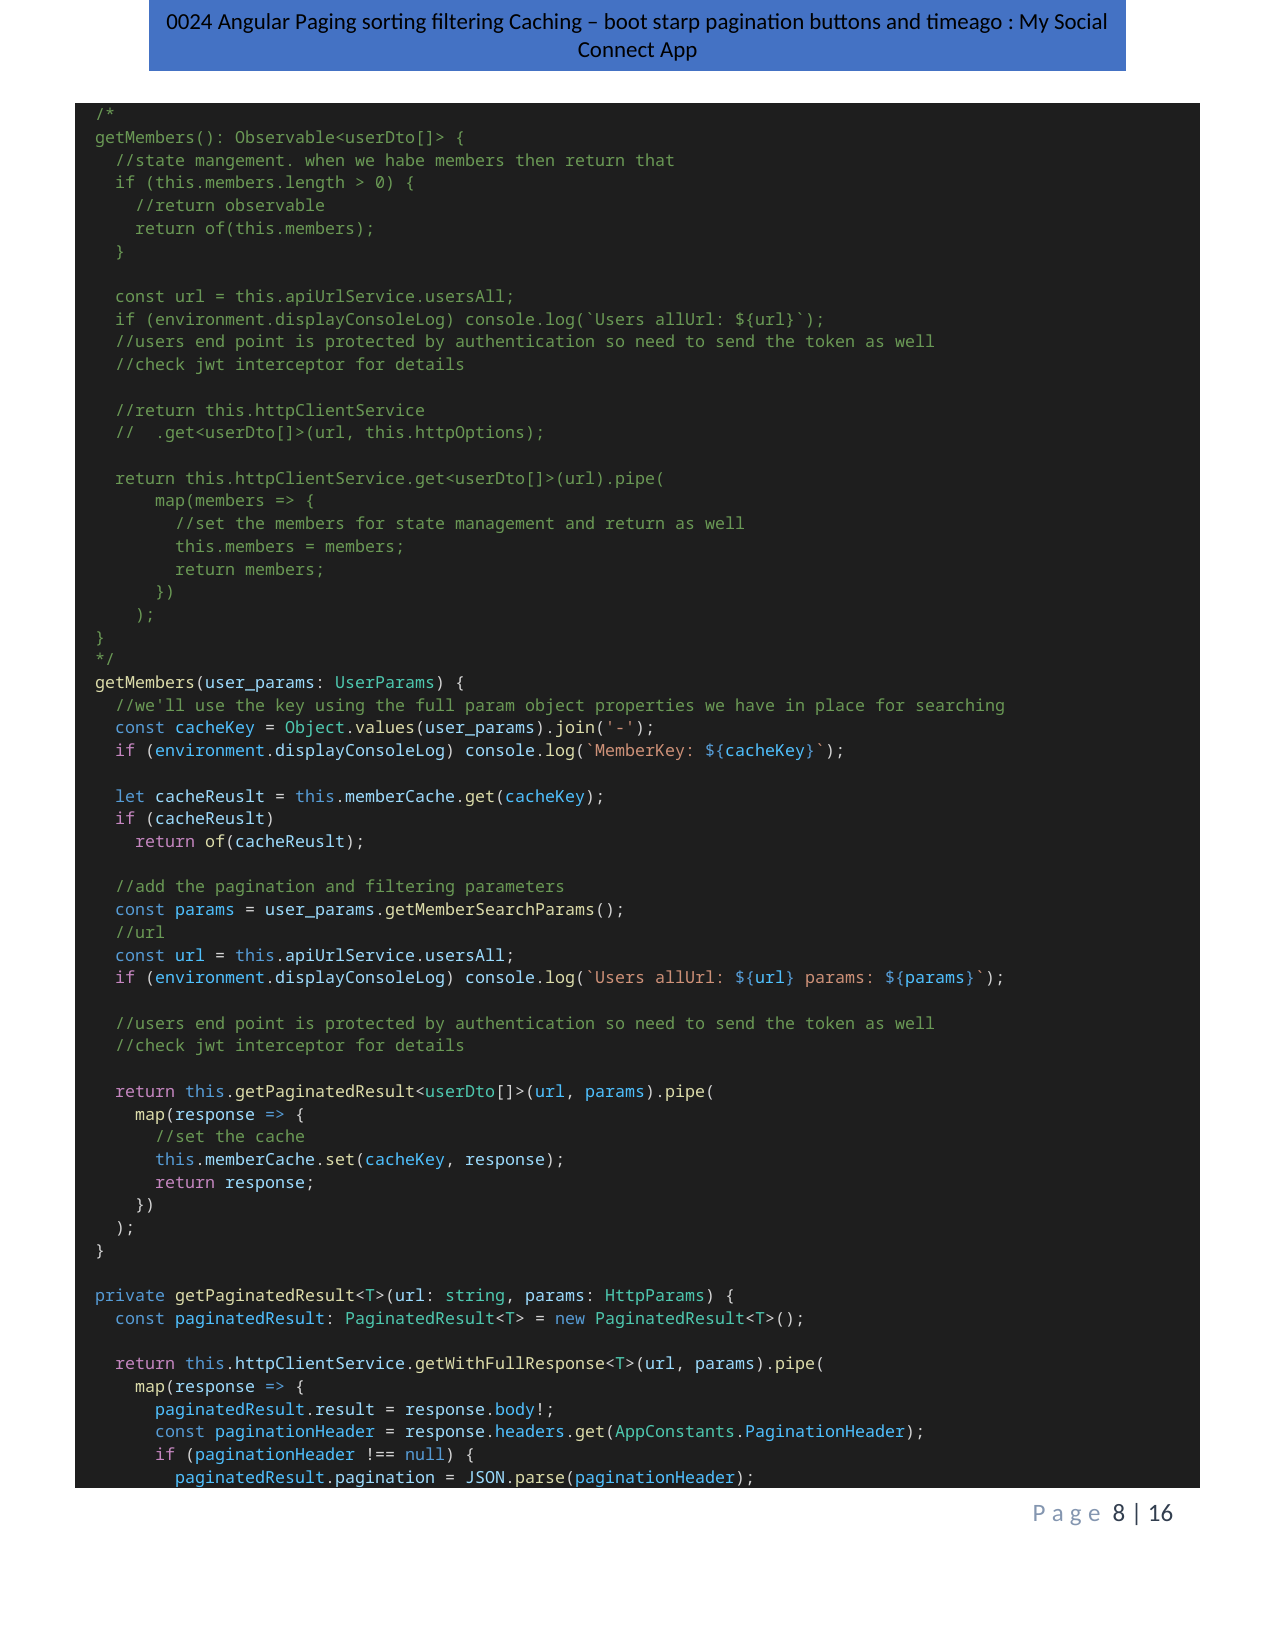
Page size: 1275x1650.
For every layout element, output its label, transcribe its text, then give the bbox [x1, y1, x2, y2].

text //set the cache [75, 1125, 1200, 1148]
text getMembers(): Observable<userDto[]> { [75, 126, 1200, 148]
text //return this.httpClientService [75, 398, 1200, 421]
text } [75, 1238, 1200, 1261]
text map(response => { [75, 1102, 1200, 1125]
text this.members = members; [75, 534, 1200, 557]
text //check jwt interceptor for details [75, 1034, 1200, 1057]
text } [75, 239, 1200, 262]
text const params = user_params.getMemberSearchParams(); [75, 898, 1200, 921]
text let cacheReuslt = this.memberCache.get(cacheKey); [75, 784, 1200, 807]
text const cacheKey = Object.values(user_params).join('-'); [75, 716, 1200, 739]
text getMembers(user_params: UserParams) { [75, 671, 1200, 693]
text if (environment.displayConsoleLog) console.log(`Users allUrl: ${url} params: ${params}`); [75, 966, 1200, 989]
text if (cacheReuslt) [75, 807, 1200, 830]
text //users end point is protected by authentication so need to send the token as well [75, 1011, 1200, 1034]
text return of(this.members); [75, 217, 1200, 239]
text return response; [75, 1170, 1200, 1193]
text return this.httpClientService.getWithFullResponse<T>(url, params).pipe( [75, 1352, 1200, 1375]
text if (paginationHeader !== null) { [75, 1443, 1200, 1466]
text //add the pagination and filtering parameters [75, 875, 1200, 898]
text ); [75, 1216, 1200, 1238]
text const paginatedResult: PaginatedResult<T> = new PaginatedResult<T>(); [75, 1307, 1200, 1329]
text //url [75, 921, 1200, 943]
text return this.httpClientService.get<userDto[]>(url).pipe( [75, 466, 1200, 489]
text return of(cacheReuslt); [75, 830, 1200, 852]
text map(response => { [75, 1375, 1200, 1397]
text */ [75, 648, 1200, 671]
text ); [75, 603, 1200, 625]
text const paginationHeader = response.headers.get(AppConstants.PaginationHeader); [75, 1420, 1200, 1443]
text return members; [75, 557, 1200, 580]
text //set the members for state management and return as well [75, 512, 1200, 534]
text //we'll use the key using the full param object properties we have in place for searching [75, 693, 1200, 716]
text //users end point is protected by authentication so need to send the token as well [75, 330, 1200, 353]
text /* [75, 103, 1200, 126]
text const url = this.apiUrlService.usersAll; [75, 943, 1200, 966]
text //return observable [75, 194, 1200, 217]
text const url = this.apiUrlService.usersAll; [75, 285, 1200, 307]
text return this.getPaginatedResult<userDto[]>(url, params).pipe( [75, 1079, 1200, 1102]
text map(members => { [75, 489, 1200, 512]
text paginatedResult.pagination = JSON.parse(paginationHeader); [75, 1466, 1200, 1488]
text //state mangement. when we habe members then return that [75, 148, 1200, 171]
text this.memberCache.set(cacheKey, response); [75, 1148, 1200, 1170]
text private getPaginatedResult<T>(url: string, params: HttpParams) { [75, 1284, 1200, 1307]
text // .get<userDto[]>(url, this.httpOptions); [75, 421, 1200, 444]
text }) [75, 580, 1200, 603]
text } [75, 625, 1200, 648]
text if (environment.displayConsoleLog) console.log(`Users allUrl: ${url}`); [75, 307, 1200, 330]
text if (environment.displayConsoleLog) console.log(`MemberKey: ${cacheKey}`); [75, 739, 1200, 762]
text if (this.members.length > 0) { [75, 171, 1200, 194]
text //check jwt interceptor for details [75, 353, 1200, 376]
text }) [75, 1193, 1200, 1216]
text paginatedResult.result = response.body!; [75, 1397, 1200, 1420]
